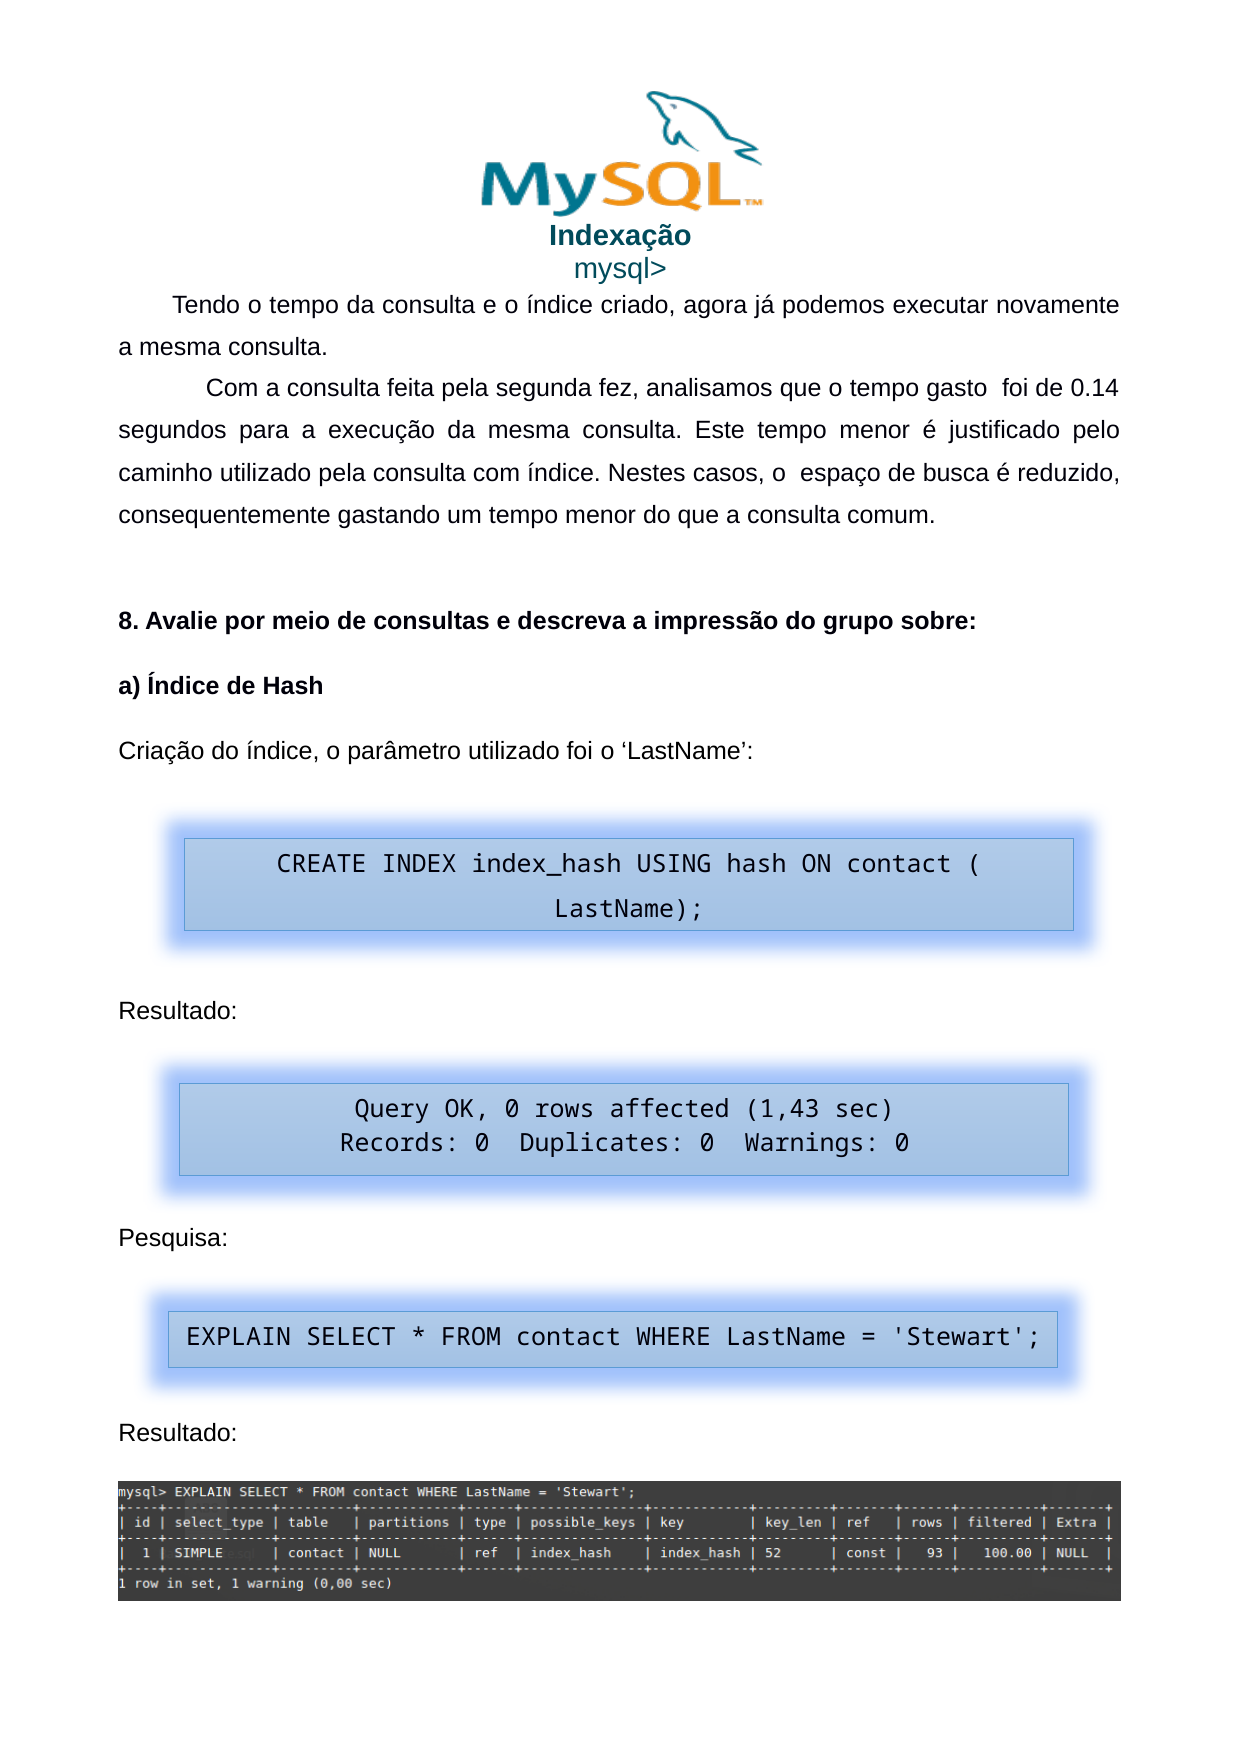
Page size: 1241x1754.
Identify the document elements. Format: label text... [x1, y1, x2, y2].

picture [474, 88, 767, 218]
text Resultado: [118, 1416, 1122, 1449]
text Tendo o tempo da consulta e o índice criado, agora já podemos executar novamente a mesma consulta. [118, 288, 1122, 363]
text 8. Avalie por meio de consultas e descreva a impressão do grupo sobre: [118, 604, 1122, 636]
picture [118, 1481, 1121, 1601]
text Criação do índice, o parâmetro utilizado foi o ‘LastName’: [118, 734, 1122, 766]
text Resultado: [118, 994, 1122, 1026]
text Pesquisa: [118, 1221, 1122, 1254]
text a) Índice de Hash [118, 669, 1122, 701]
text Com a consulta feita pela segunda fez, analisamos que o tempo gasto foi de 0.14 segundos para a execução da mesma consulta. Este tempo menor é justificado pelo caminho utilizado pela consulta com índice. Nestes casos, o espaço de busca é reduzido, consequentemente gastando um tempo menor do que a consulta comum. [118, 371, 1122, 530]
